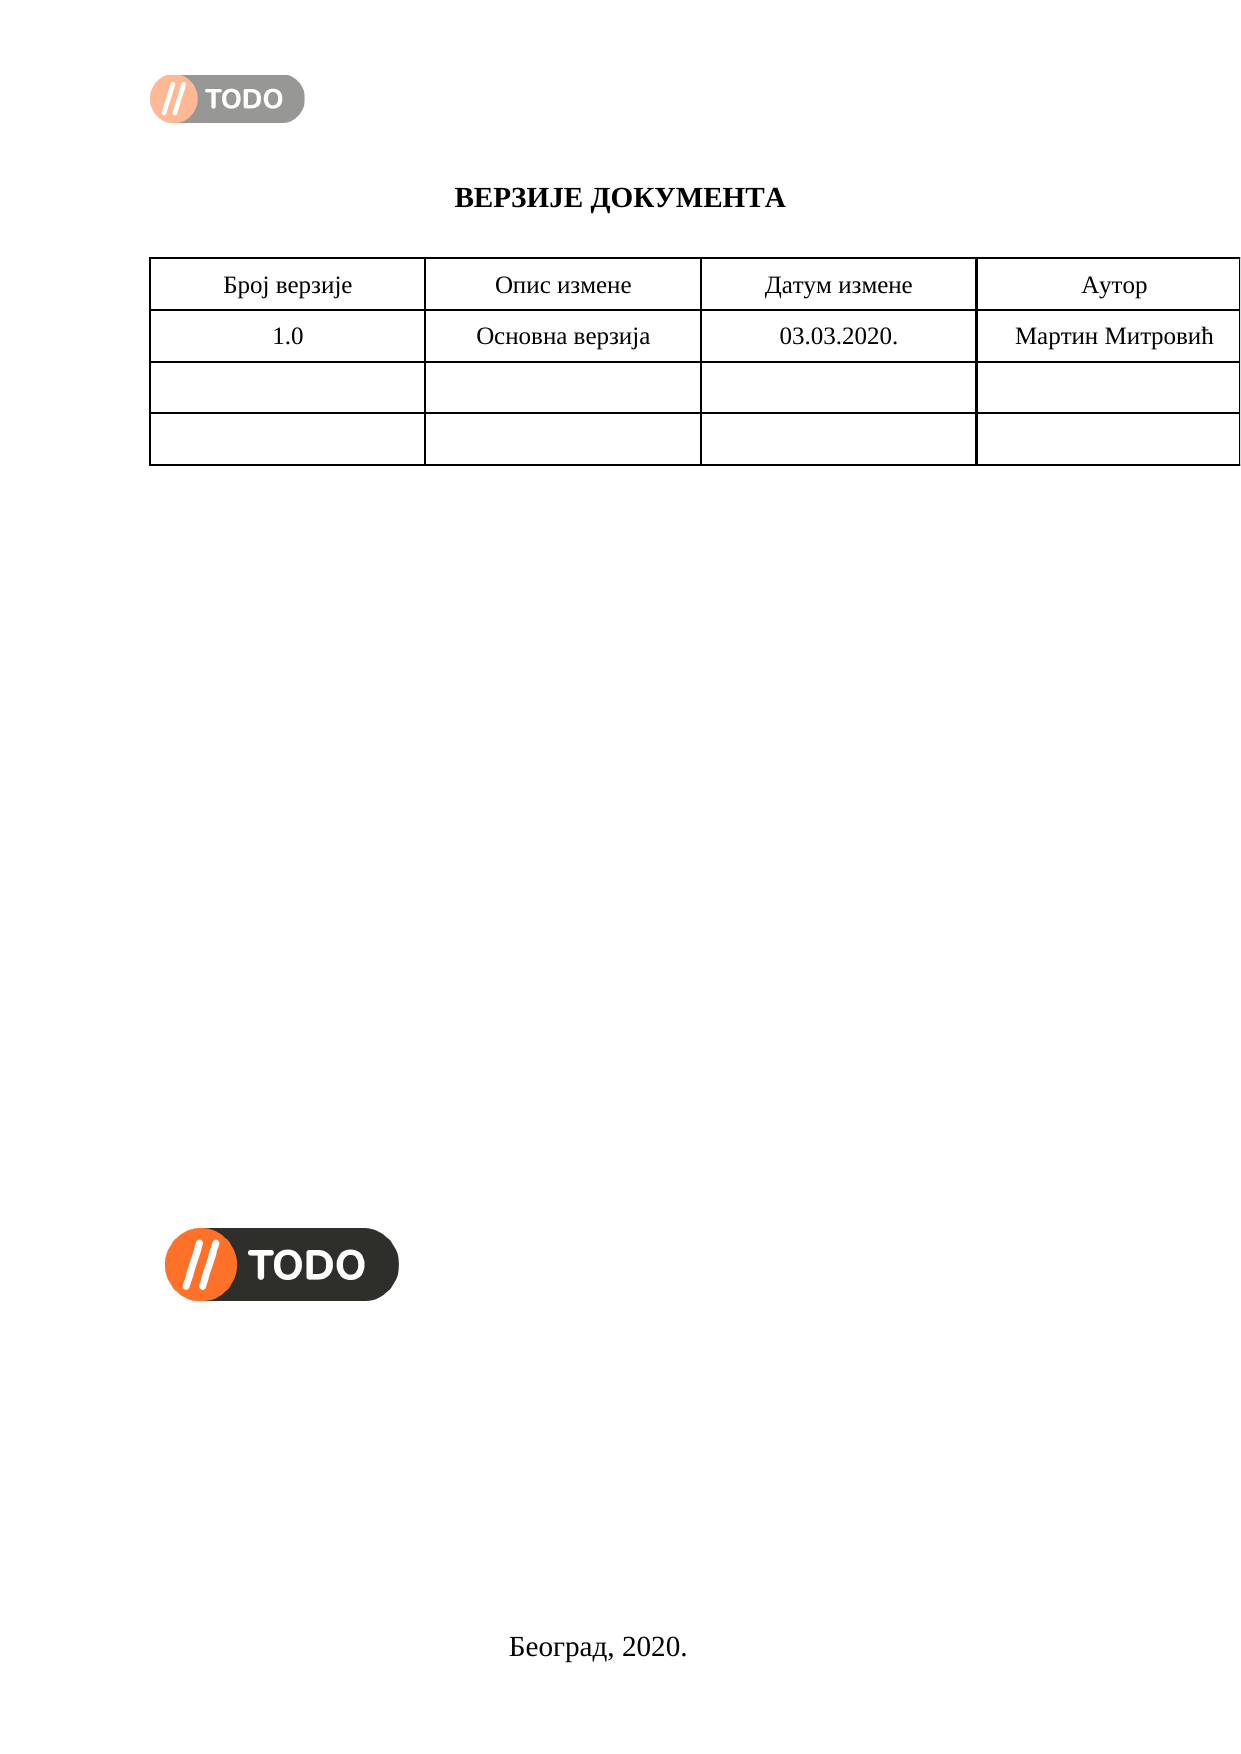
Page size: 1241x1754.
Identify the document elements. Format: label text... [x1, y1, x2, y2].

table_header Датум измене [702, 259, 975, 309]
table_cell Мартин Митровић [978, 311, 1239, 361]
table_cell [702, 363, 975, 412]
table_cell [426, 363, 700, 412]
table_cell [426, 414, 700, 464]
table_cell [702, 414, 975, 464]
picture [165, 1228, 399, 1301]
table_header Број верзије [151, 259, 424, 309]
text ВЕРЗИЈЕ ДОКУМЕНТА [150, 180, 1090, 214]
table_header Опис измене [426, 259, 700, 309]
table_cell [151, 363, 424, 412]
table_cell 03.03.2020. [702, 311, 975, 361]
table_cell Основна верзија [426, 311, 700, 361]
table_cell [151, 414, 424, 464]
table_cell [978, 414, 1239, 464]
table_cell 1.0 [151, 311, 424, 361]
picture [150, 75, 305, 123]
table_header Аутор [978, 259, 1239, 309]
table_cell [978, 363, 1239, 412]
